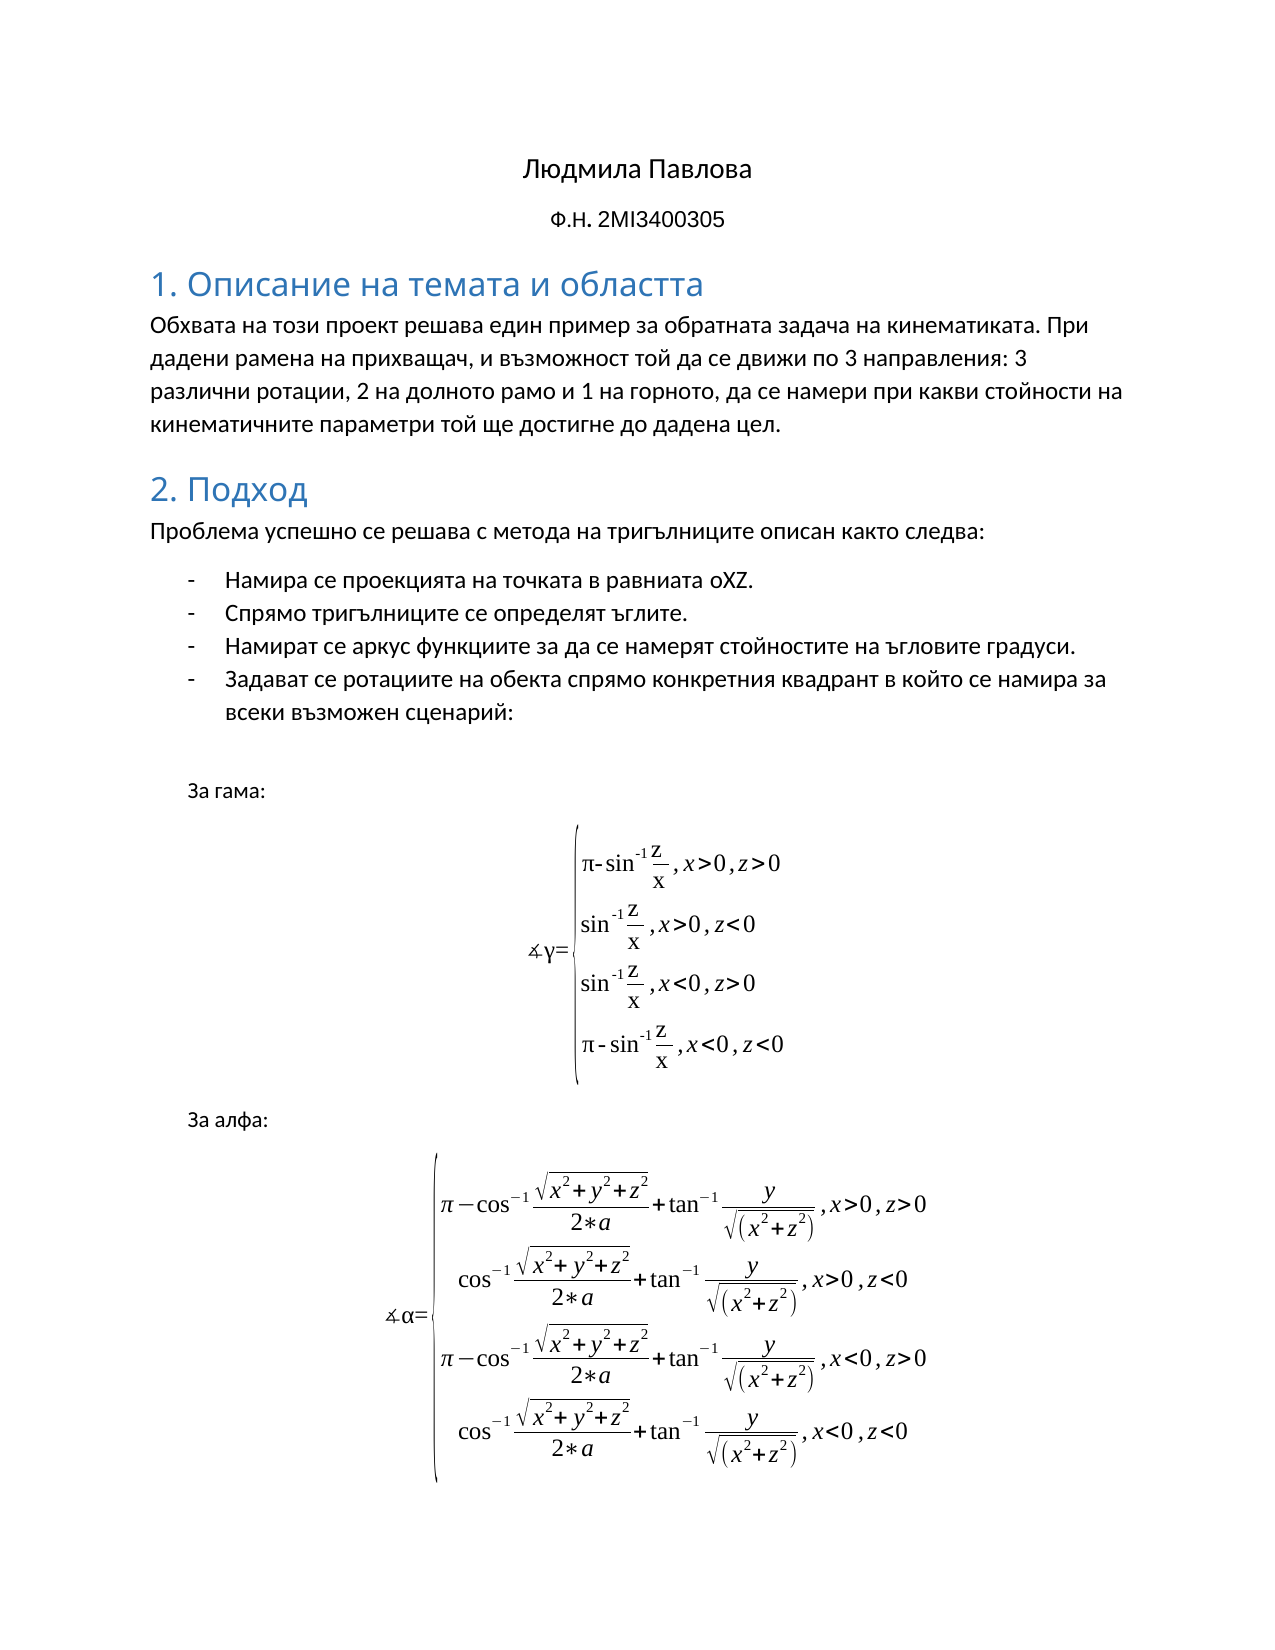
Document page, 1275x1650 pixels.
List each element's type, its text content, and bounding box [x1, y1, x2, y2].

list Намира се проекцията на точката в равниата oXZ. [187, 564, 1125, 595]
list Намират се аркус функциите за да се намерят стойностите на ъгловите градуси. [187, 630, 1125, 661]
text За алфа: [187, 1105, 1125, 1133]
subtitle 2. Подход [150, 466, 1125, 511]
text Ф.Н. 2MI3400305 [150, 205, 1125, 233]
subtitle 1. Описание на темата и областта [150, 260, 1125, 306]
list Спрямо тригълниците се определят ъглите. [187, 597, 1125, 628]
text За гама: [187, 776, 1125, 804]
text Людмила Павлова [150, 150, 1125, 186]
text Проблема успешно се решава с метода на тригълниците описан както следва: [150, 515, 1125, 545]
text Обхвата на този проект решава един пример за обратната задача на кинематиката. При дадени рамена на прихващач, и възможност той да се движи по 3 направления: 3 различни ротации, 2 на долното рамо и 1 на горното, да се намери при какви стойности на кинематичните параметри той ще достигне до дадена цел. [150, 309, 1125, 438]
list Задават се ротациите на обекта спрямо конкретния квадрант в който се намира за всеки възможен сценарий: [187, 663, 1125, 727]
